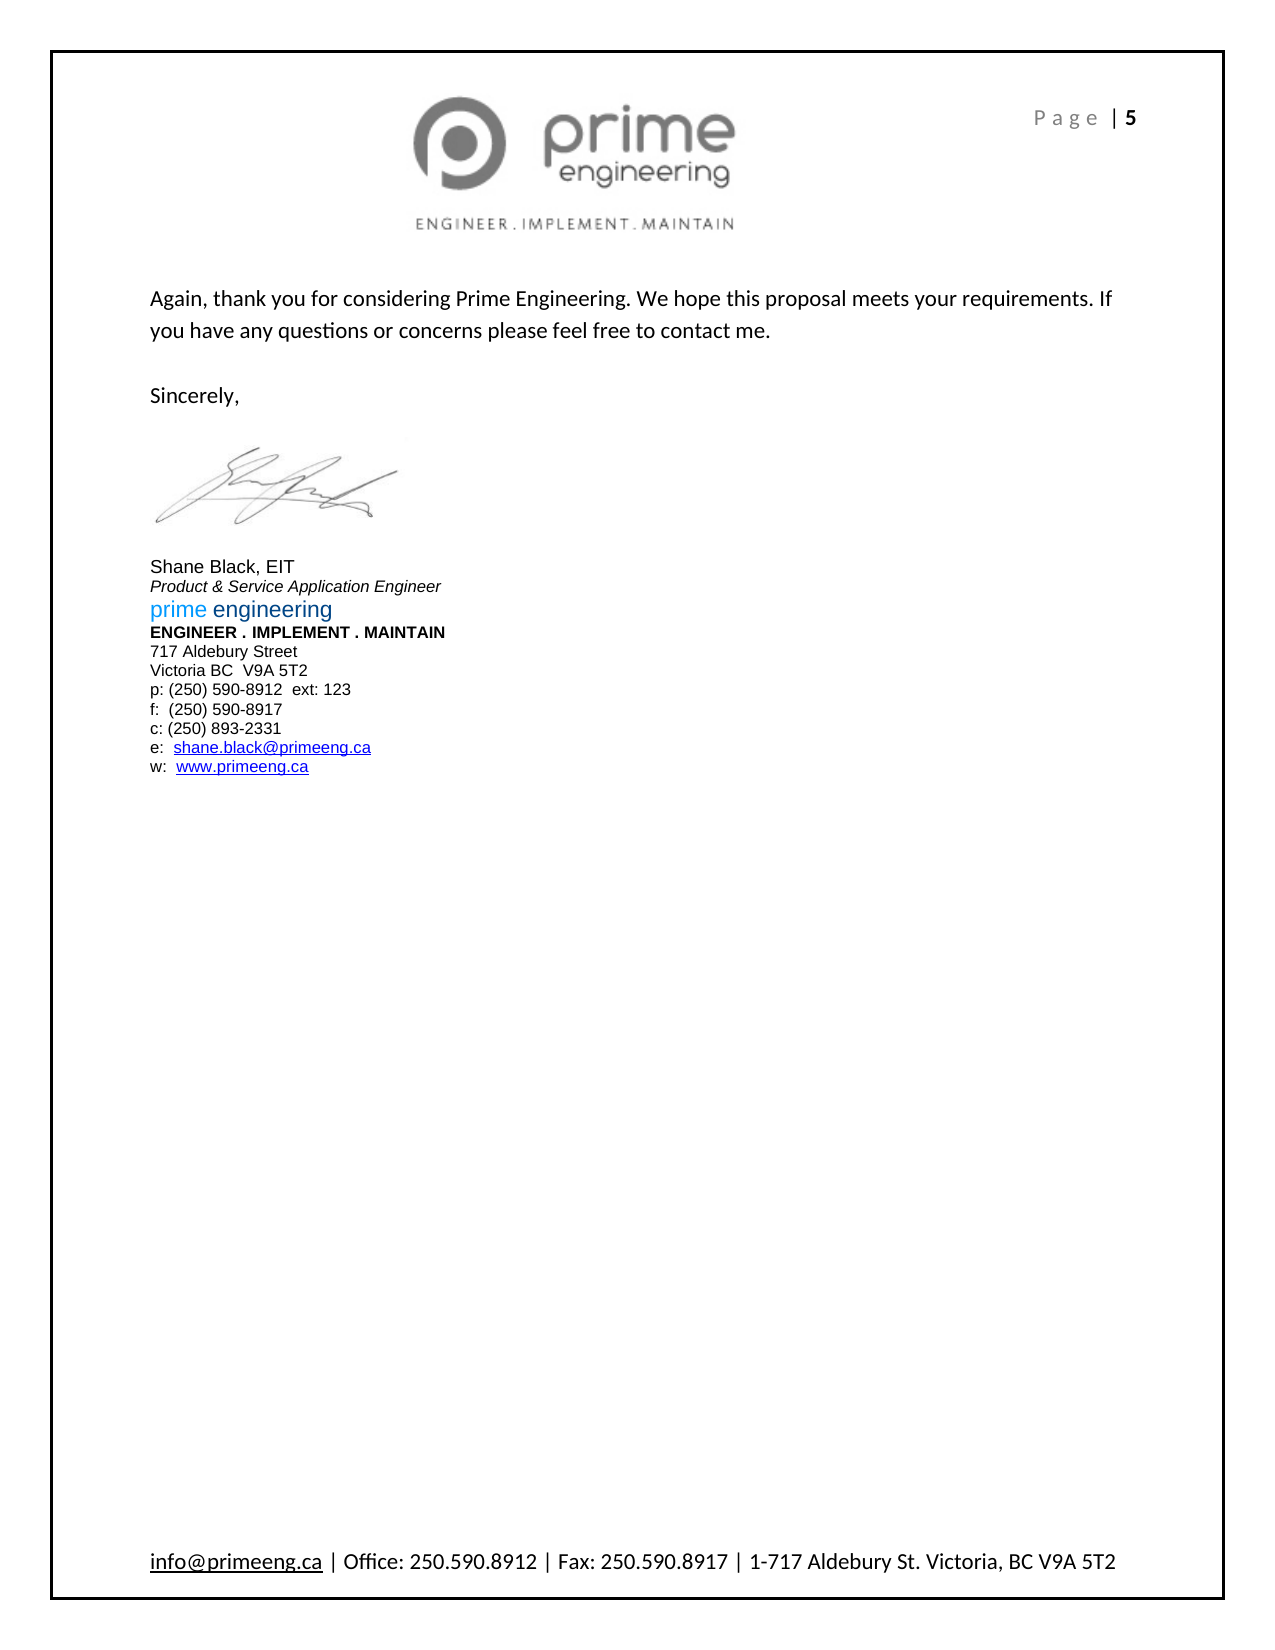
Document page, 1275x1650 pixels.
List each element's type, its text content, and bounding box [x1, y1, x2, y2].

picture [150, 429, 438, 535]
text Product & Service Application Engineer [150, 577, 1125, 596]
picture [370, 74, 766, 255]
text Again, thank you for considering Prime Engineering. We hope this proposal meets your requirements. If you have any questions or concerns please feel free to contact me. [150, 284, 1125, 344]
text prime engineering [150, 596, 1125, 623]
text e: shane.black@primeeng.ca [150, 738, 1125, 757]
text w: www.primeeng.ca [150, 757, 1125, 776]
text ENGINEER . IMPLEMENT . MAINTAIN [150, 623, 1125, 642]
text Victoria BC V9A 5T2 [150, 661, 1125, 680]
text 717 Aldebury Street [150, 642, 1125, 661]
text Shane Black, EIT [150, 556, 1125, 577]
text Sincerely, [150, 381, 1125, 409]
text f: (250) 590-8917 [150, 699, 1125, 718]
text p: (250) 590-8912 ext: 123 [150, 680, 1125, 699]
text c: (250) 893-2331 [150, 718, 1125, 738]
